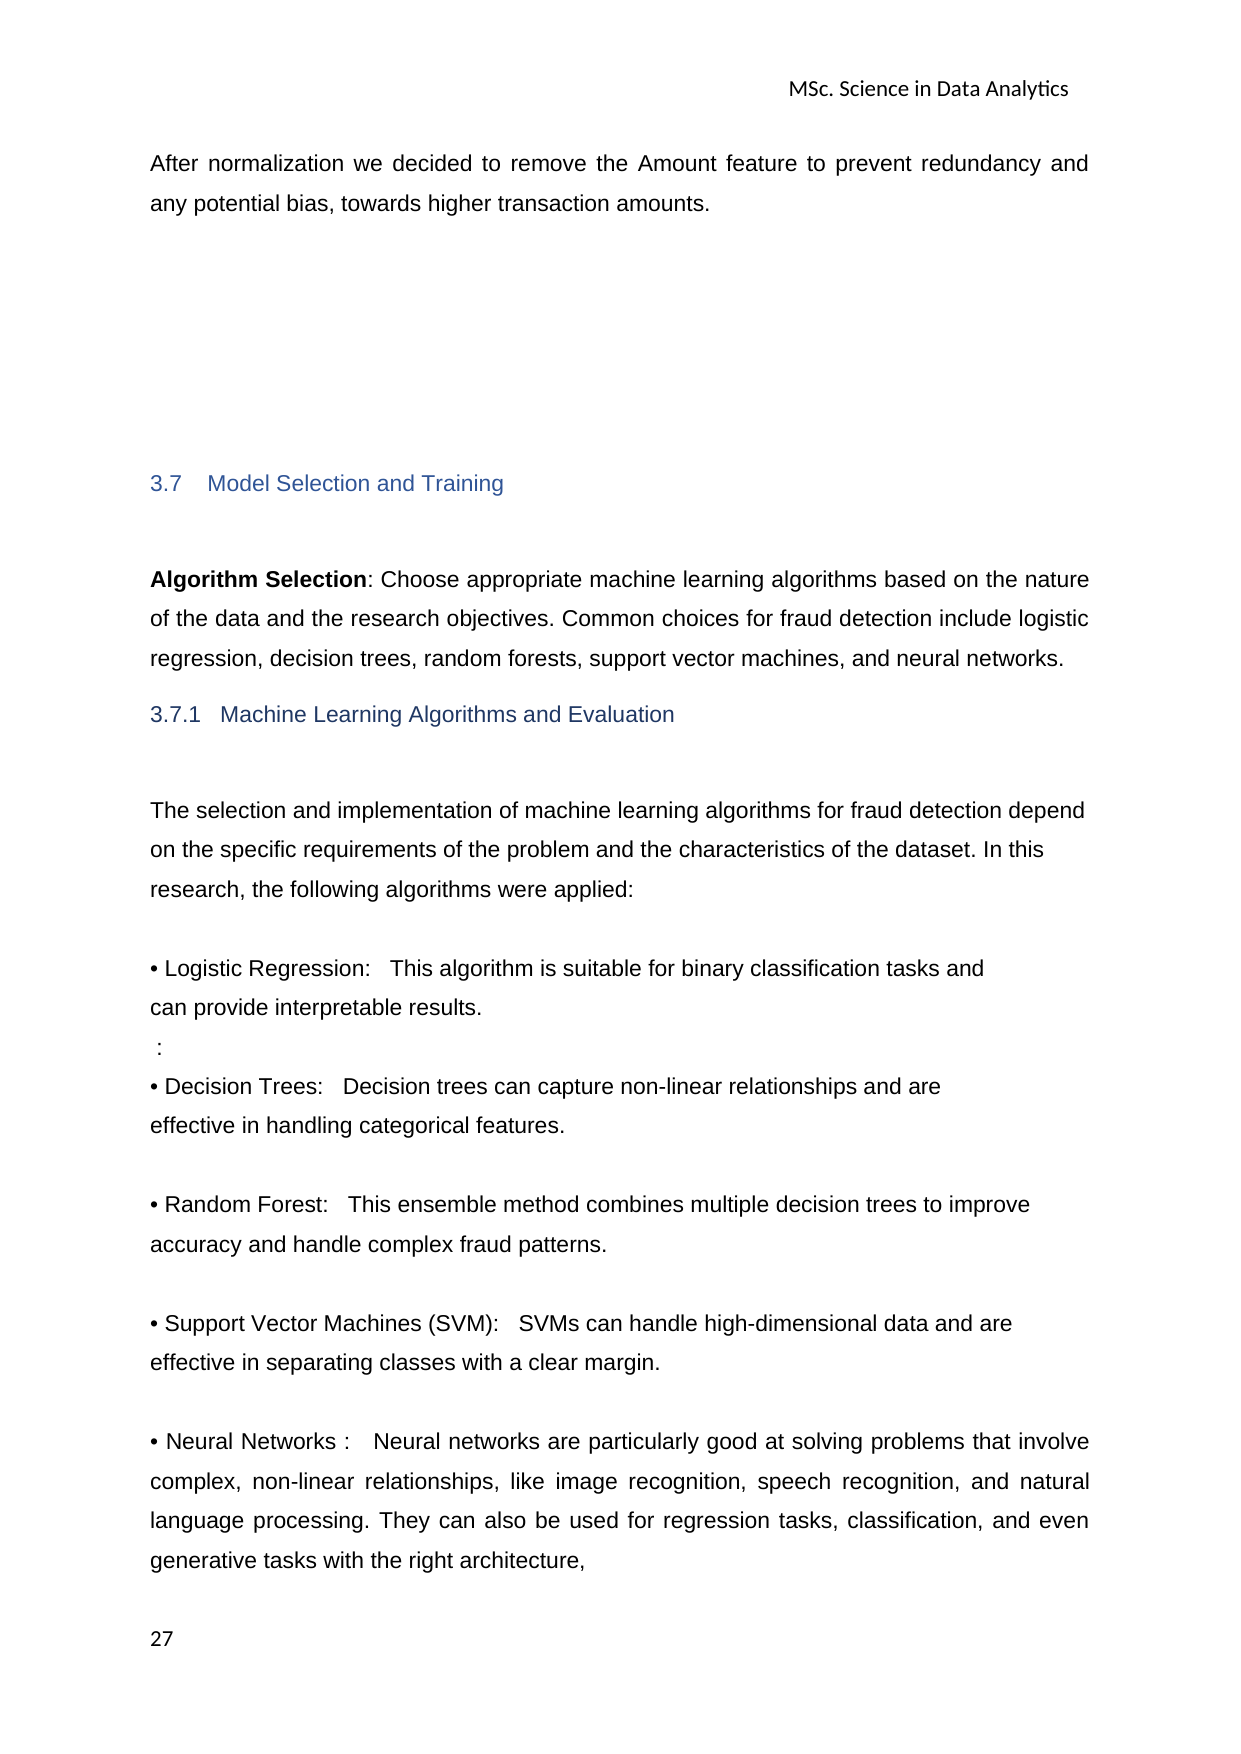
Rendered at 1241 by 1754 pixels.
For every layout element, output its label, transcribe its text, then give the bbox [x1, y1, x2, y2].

text research, the following algorithms were applied: [150, 876, 1090, 902]
text • Decision Trees: Decision trees can capture non-linear relationships and are [150, 1073, 1090, 1099]
text • Support Vector Machines (SVM): SVMs can handle high-dimensional data and are [150, 1310, 1090, 1336]
text accuracy and handle complex fraud patterns. [150, 1231, 1090, 1257]
text on the specific requirements of the problem and the characteristics of the dataset. In this [150, 836, 1090, 862]
text effective in separating classes with a clear margin. [150, 1349, 1090, 1376]
text • Random Forest: This ensemble method combines multiple decision trees to improve [150, 1191, 1090, 1218]
text : [150, 1033, 1090, 1060]
text The selection and implementation of machine learning algorithms for fraud detection depend [150, 797, 1090, 823]
text Algorithm Selection: Choose appropriate machine learning algorithms based on the nature of the data and the research objectives. Common choices for fraud detection include logistic regression, decision trees, random forests, support vector machines, and neural networks. [150, 566, 1090, 671]
text • Neural Networks : Neural networks are particularly good at solving problems that involve complex, non-linear relationships, like image recognition, speech recognition, and natural language processing. They can also be used for regression tasks, classification, and even generative tasks with the right architecture, [150, 1428, 1090, 1573]
text effective in handling categorical features. [150, 1112, 1090, 1139]
text • Logistic Regression: This algorithm is suitable for binary classification tasks and [150, 954, 1090, 981]
subtitle 3.7 Model Selection and Training [150, 470, 1090, 497]
text After normalization we decided to remove the Amount feature to prevent redundancy and any potential bias, towards higher transaction amounts. [150, 150, 1090, 216]
text can provide interpretable results. [150, 994, 1090, 1020]
subtitle 3.7.1 Machine Learning Algorithms and Evaluation [150, 701, 1090, 727]
